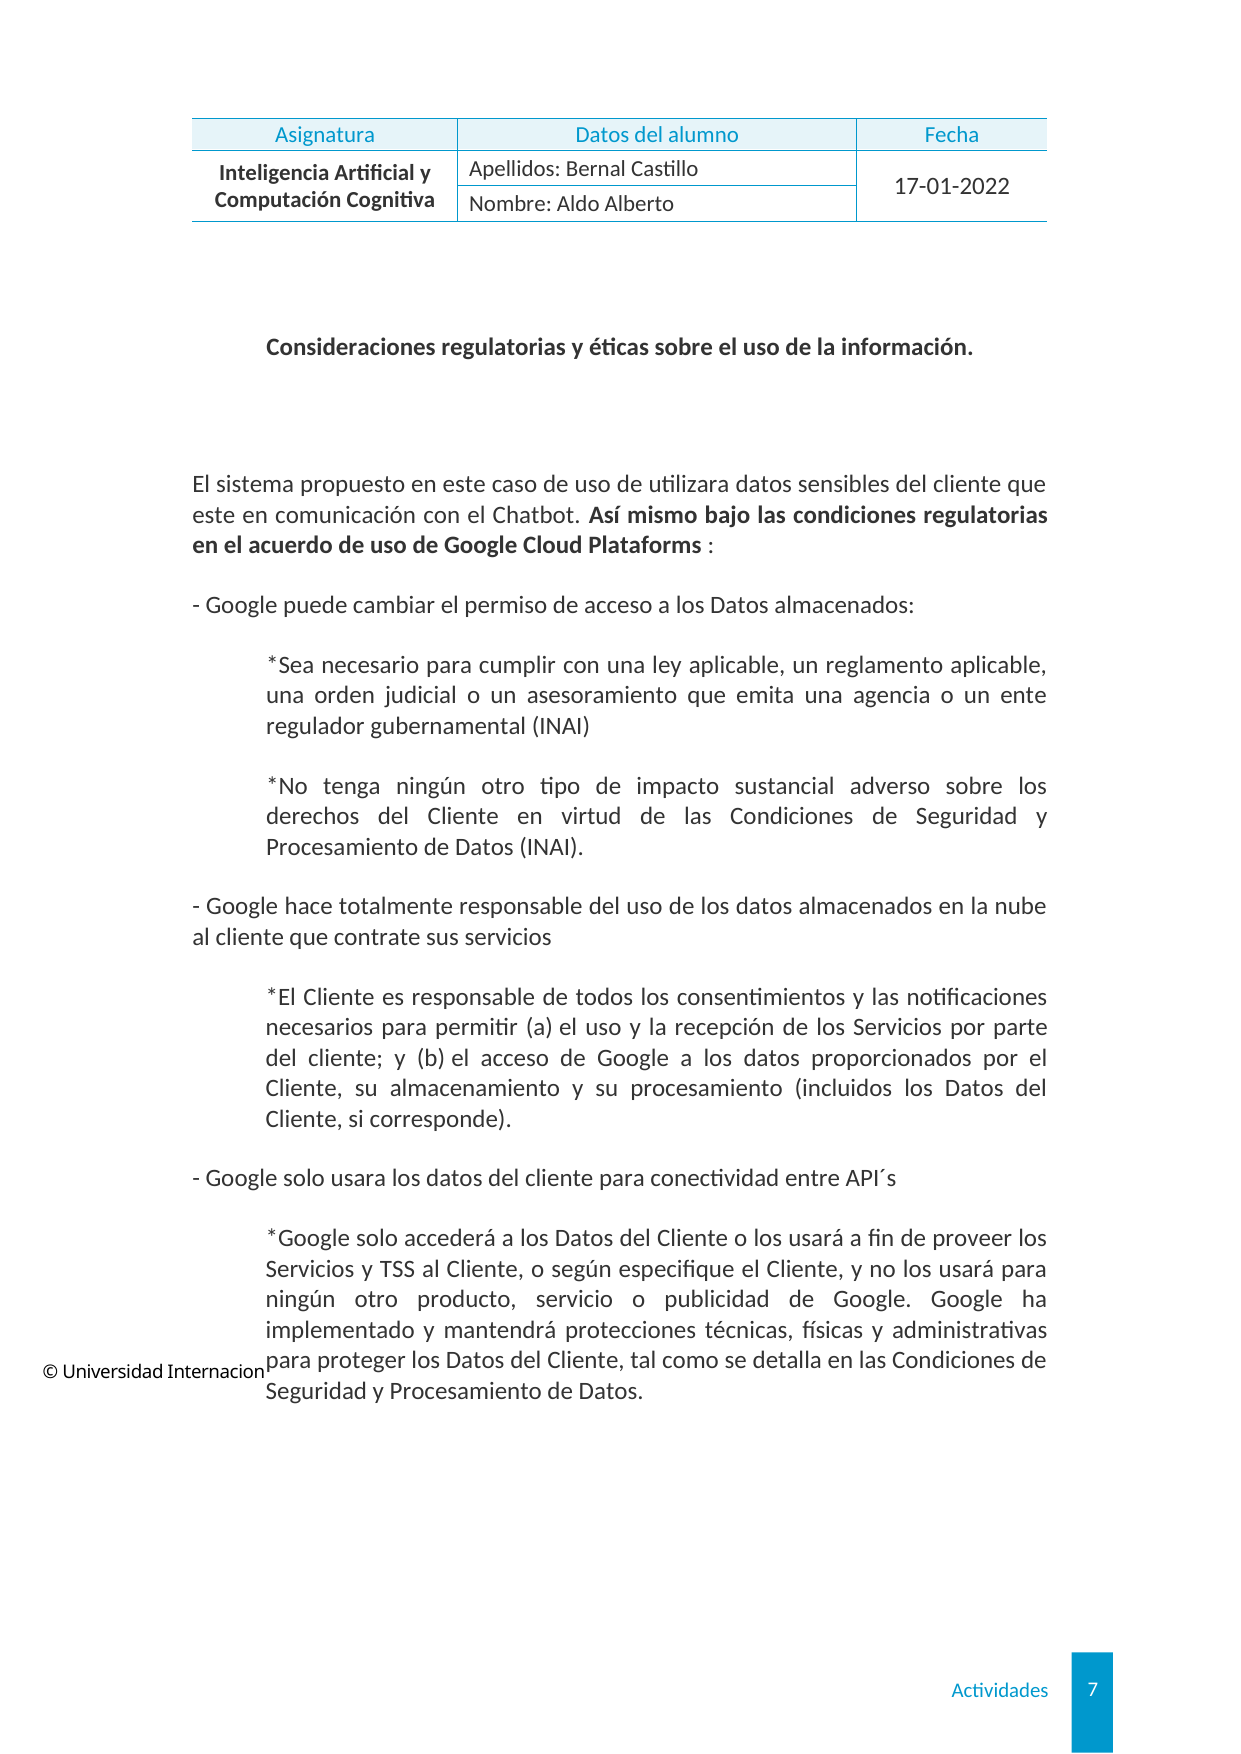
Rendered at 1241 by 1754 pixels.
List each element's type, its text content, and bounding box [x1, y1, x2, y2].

text El sistema propuesto en este caso de uso de utilizara datos sensibles del cliente que este en comunicación con el Chatbot. Así mismo bajo las condiciones regulatorias en el acuerdo de uso de Google Cloud Plataforms : [192, 469, 1048, 560]
text *El Cliente es responsable de todos los consentimientos y las notificaciones necesarios para permitir (a) el uso y la recepción de los Servicios por parte del cliente; y (b) el acceso de Google a los datos proporcionados por el Cliente, su almacenamiento y su procesamiento (incluidos los Datos del Cliente, si corresponde). [265, 981, 1048, 1133]
text - Google solo usara los datos del cliente para conectividad entre API´s [192, 1162, 1048, 1193]
text *No tenga ningún otro tipo de impacto sustancial adverso sobre los derechos del Cliente en virtud de las Condiciones de Seguridad y Procesamiento de Datos (INAI). [266, 770, 1048, 861]
text - Google hace totalmente responsable del uso de los datos almacenados en la nube al cliente que contrate sus servicios [192, 891, 1048, 952]
text Consideraciones regulatorias y éticas sobre el uso de la información. [192, 331, 1048, 362]
text *Sea necesario para cumplir con una ley aplicable, un reglamento aplicable, una orden judicial o un asesoramiento que emita una agencia o un ente regulador gubernamental (INAI) [266, 649, 1048, 741]
text *Google solo accederá a los Datos del Cliente o los usará a fin de proveer los Servicios y TSS al Cliente, o según especifique el Cliente, y no los usará para ningún otro producto, servicio o publicidad de Google. Google ha implementado y mantendrá protecciones técnicas, físicas y administrativas para proteger los Datos del Cliente, tal como se detalla en las Condiciones de Seguridad y Procesamiento de Datos. [265, 1222, 1048, 1405]
text - Google puede cambiar el permiso de acceso a los Datos almacenados: [192, 589, 1048, 620]
